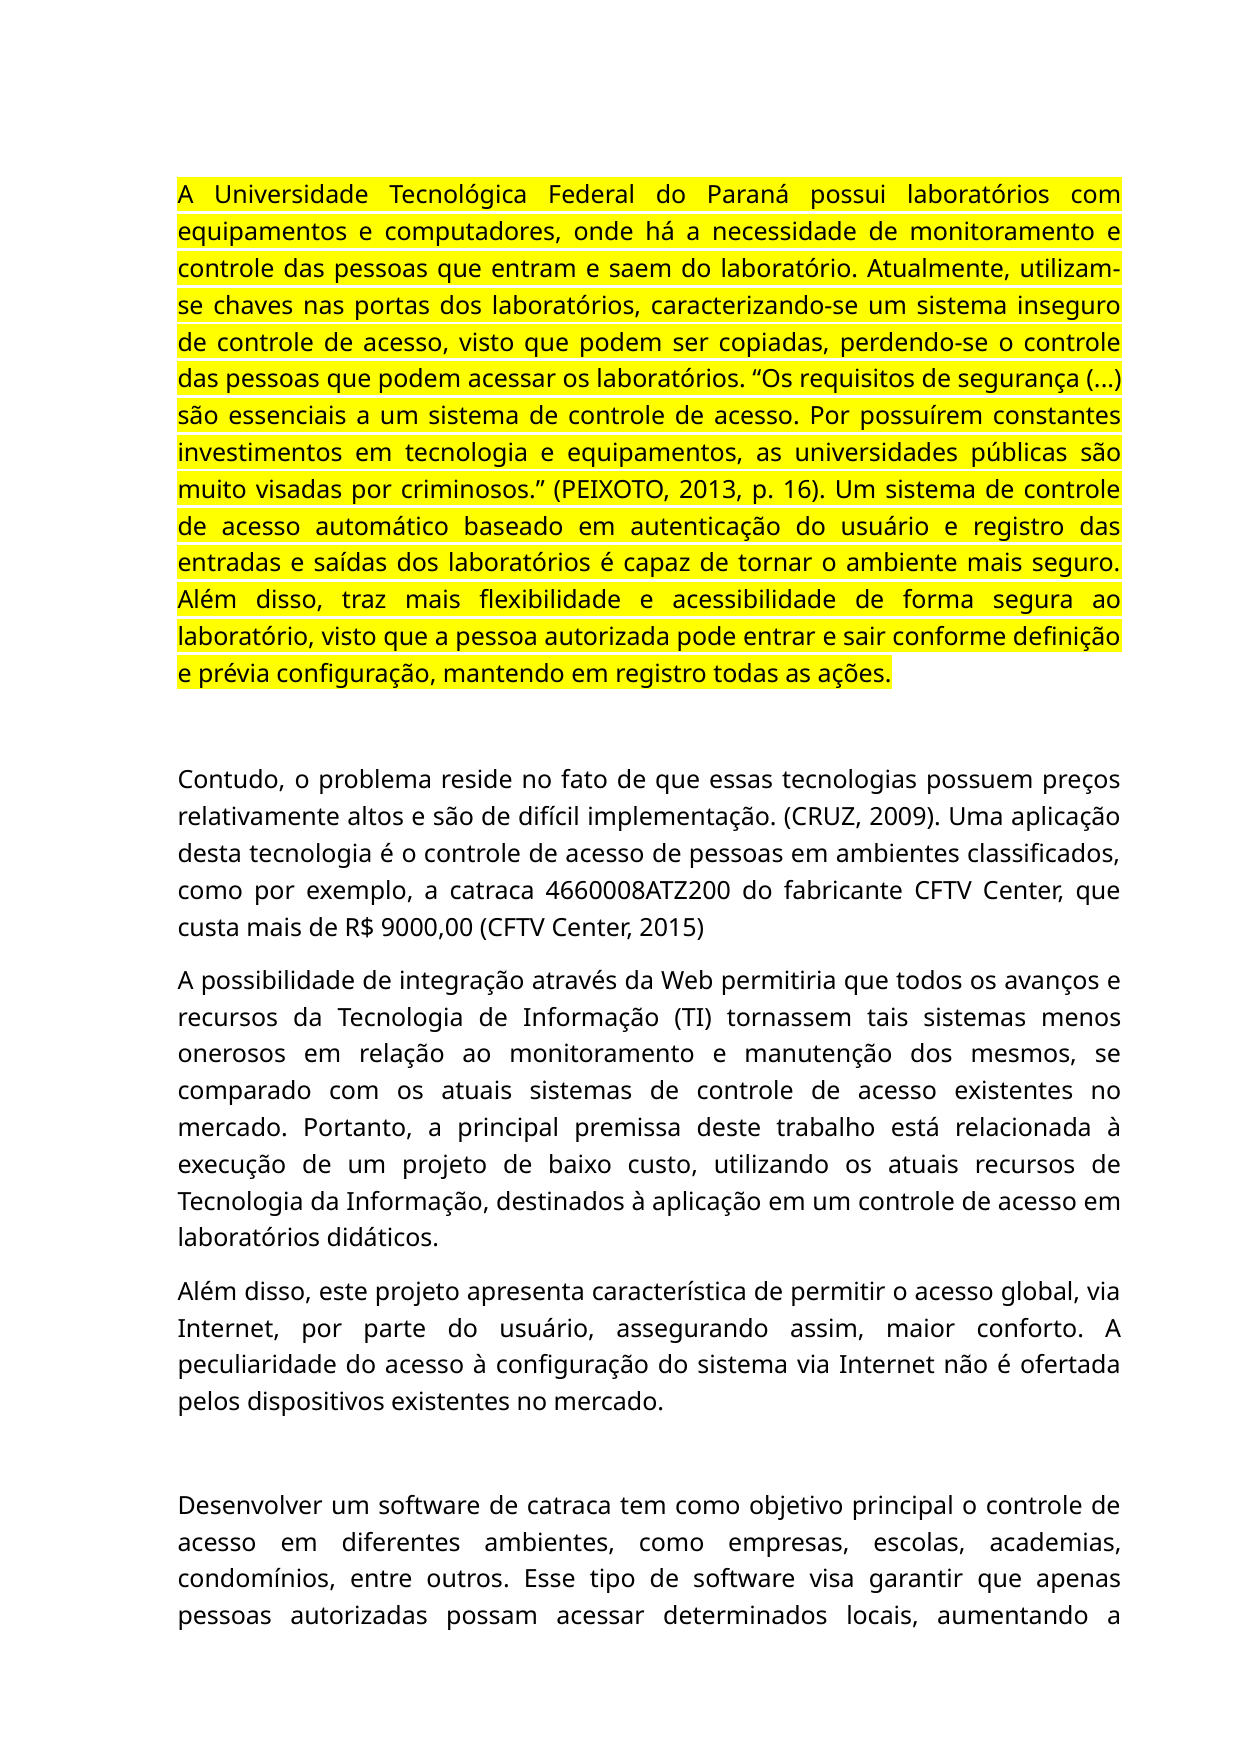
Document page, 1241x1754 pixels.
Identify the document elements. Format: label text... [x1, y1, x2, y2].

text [177, 1488, 1122, 1632]
text Contudo, o problema reside no fato de que essas tecnologias possuem preços relativamente altos e são de difícil implementação. (CRUZ, 2009). Uma aplicação desta tecnologia é o controle de acesso de pessoas em ambientes classificados, como por exemplo, a catraca 4660008ATZ200 do fabricante CFTV Center, que custa mais de R$ 9000,00 (CFTV Center, 2015) [177, 762, 1122, 943]
text Além disso, este projeto apresenta característica de permitir o acesso global, via Internet, por parte do usuário, assegurando assim, maior conforto. A peculiaridade do acesso à configuração do sistema via Internet não é ofertada pelos dispositivos existentes no mercado. [177, 1273, 1122, 1418]
text A possibilidade de integração através da Web permitiria que todos os avanços e recursos da Tecnologia de Informação (TI) tornassem tais sistemas menos onerosos em relação ao monitoramento e manutenção dos mesmos, se comparado com os atuais sistemas de controle de acesso existentes no mercado. Portanto, a principal premissa deste trabalho está relacionada à execução de um projeto de baixo custo, utilizando os atuais recursos de Tecnologia da Informação, destinados à aplicação em um controle de acesso em laboratórios didáticos. [177, 963, 1122, 1254]
